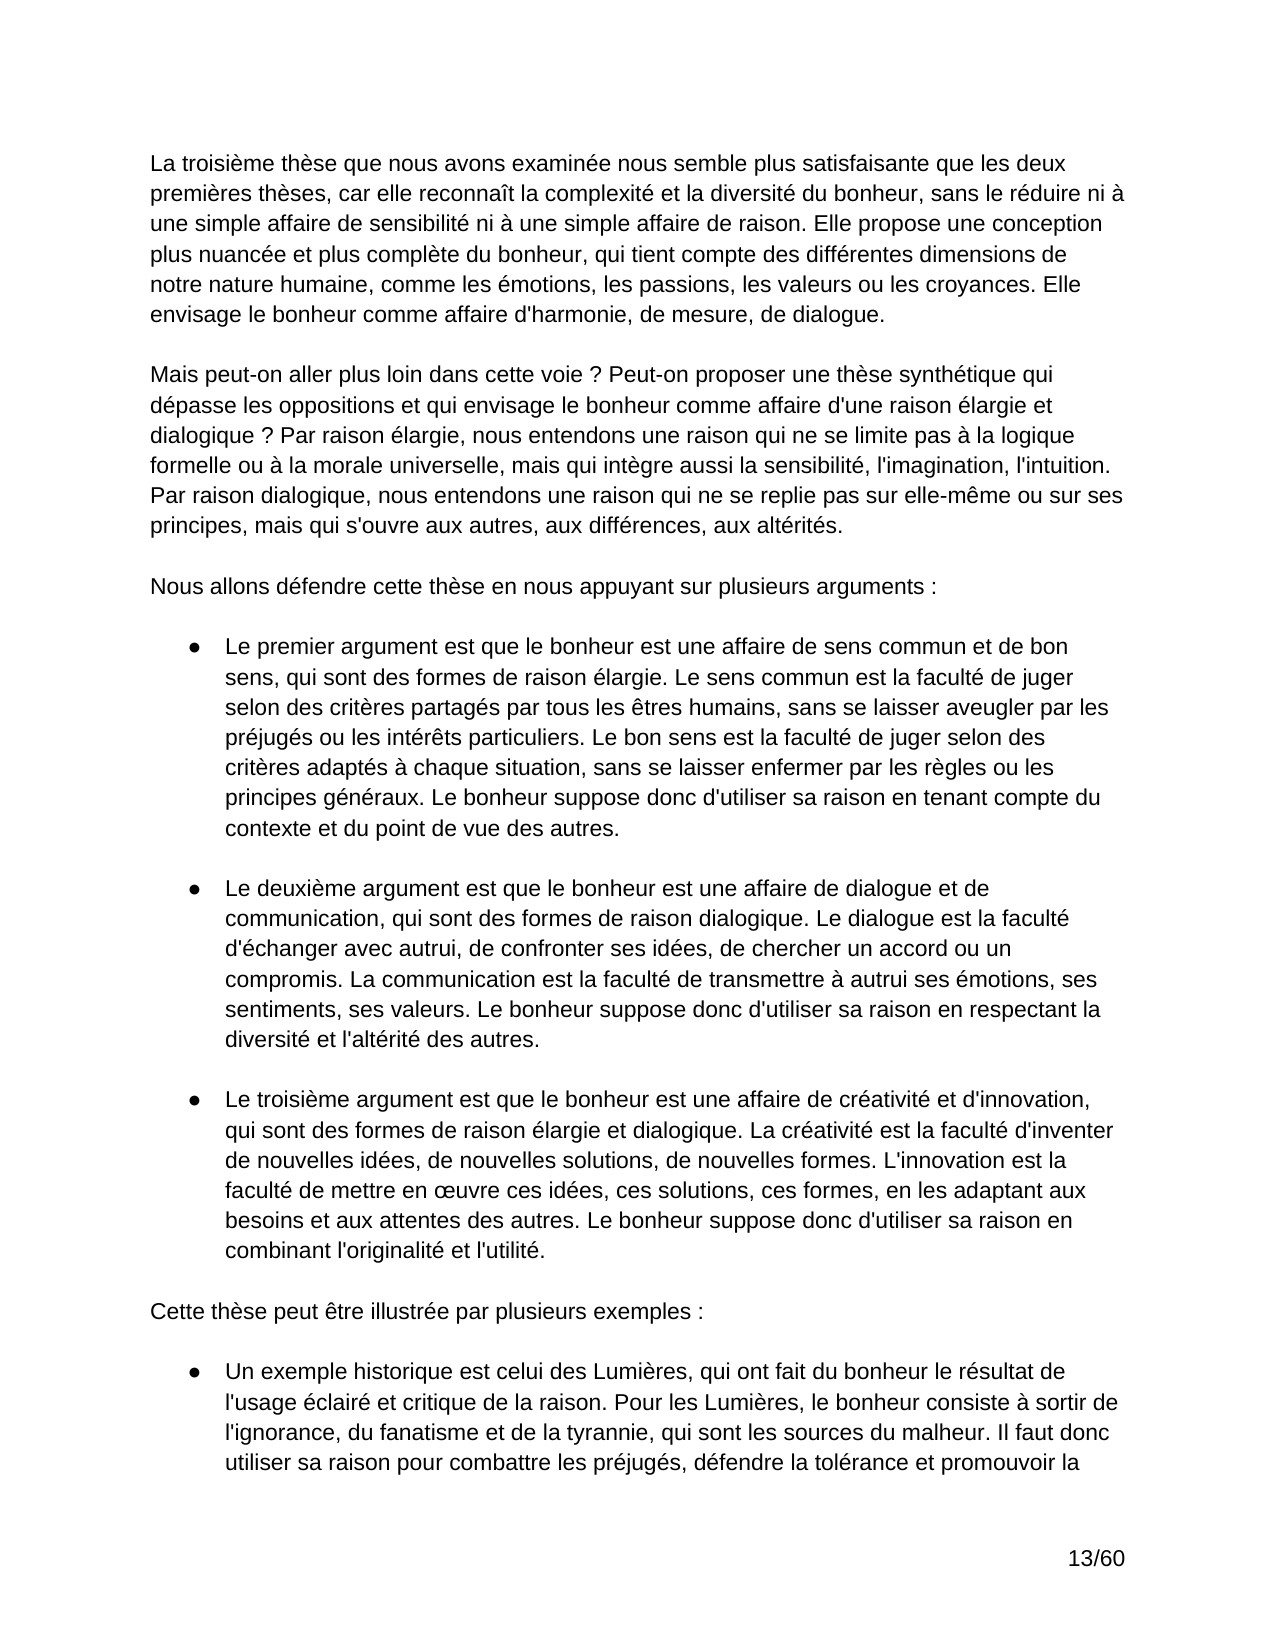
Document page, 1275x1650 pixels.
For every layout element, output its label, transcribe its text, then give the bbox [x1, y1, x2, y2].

text La troisième thèse que nous avons examinée nous semble plus satisfaisante que les deux premières thèses, car elle reconnaît la complexité et la diversité du bonheur, sans le réduire ni à une simple affaire de sensibilité ni à une simple affaire de raison. Elle propose une conception plus nuancée et plus complète du bonheur, qui tient compte des différentes dimensions de notre nature humaine, comme les émotions, les passions, les valeurs ou les croyances. Elle envisage le bonheur comme affaire d'harmonie, de mesure, de dialogue. [150, 150, 1125, 327]
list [187, 1358, 1125, 1475]
text Nous allons défendre cette thèse en nous appuyant sur plusieurs arguments : [150, 573, 1125, 599]
list Le troisième argument est que le bonheur est une affaire de créativité et d'innovation, qui sont des formes de raison élargie et dialogique. La créativité est la faculté d'inventer de nouvelles idées, de nouvelles solutions, de nouvelles formes. L'innovation est la faculté de mettre en œuvre ces idées, ces solutions, ces formes, en les adaptant aux besoins et aux attentes des autres. Le bonheur suppose donc d'utiliser sa raison en combinant l'originalité et l'utilité. [187, 1086, 1125, 1264]
text Cette thèse peut être illustrée par plusieurs exemples : [150, 1298, 1125, 1324]
text Mais peut-on aller plus loin dans cette voie ? Peut-on proposer une thèse synthétique qui dépasse les oppositions et qui envisage le bonheur comme affaire d'une raison élargie et dialogique ? Par raison élargie, nous entendons une raison qui ne se limite pas à la logique formelle ou à la morale universelle, mais qui intègre aussi la sensibilité, l'imagination, l'intuition. Par raison dialogique, nous entendons une raison qui ne se replie pas sur elle-même ou sur ses principes, mais qui s'ouvre aux autres, aux différences, aux altérités. [150, 361, 1125, 539]
list Le premier argument est que le bonheur est une affaire de sens commun et de bon sens, qui sont des formes de raison élargie. Le sens commun est la faculté de juger selon des critères partagés par tous les êtres humains, sans se laisser aveugler par les préjugés ou les intérêts particuliers. Le bon sens est la faculté de juger selon des critères adaptés à chaque situation, sans se laisser enfermer par les règles ou les principes généraux. Le bonheur suppose donc d'utiliser sa raison en tenant compte du contexte et du point de vue des autres. [187, 633, 1125, 841]
list Le deuxième argument est que le bonheur est une affaire de dialogue et de communication, qui sont des formes de raison dialogique. Le dialogue est la faculté d'échanger avec autrui, de confronter ses idées, de chercher un accord ou un compromis. La communication est la faculté de transmettre à autrui ses émotions, ses sentiments, ses valeurs. Le bonheur suppose donc d'utiliser sa raison en respectant la diversité et l'altérité des autres. [187, 875, 1125, 1052]
